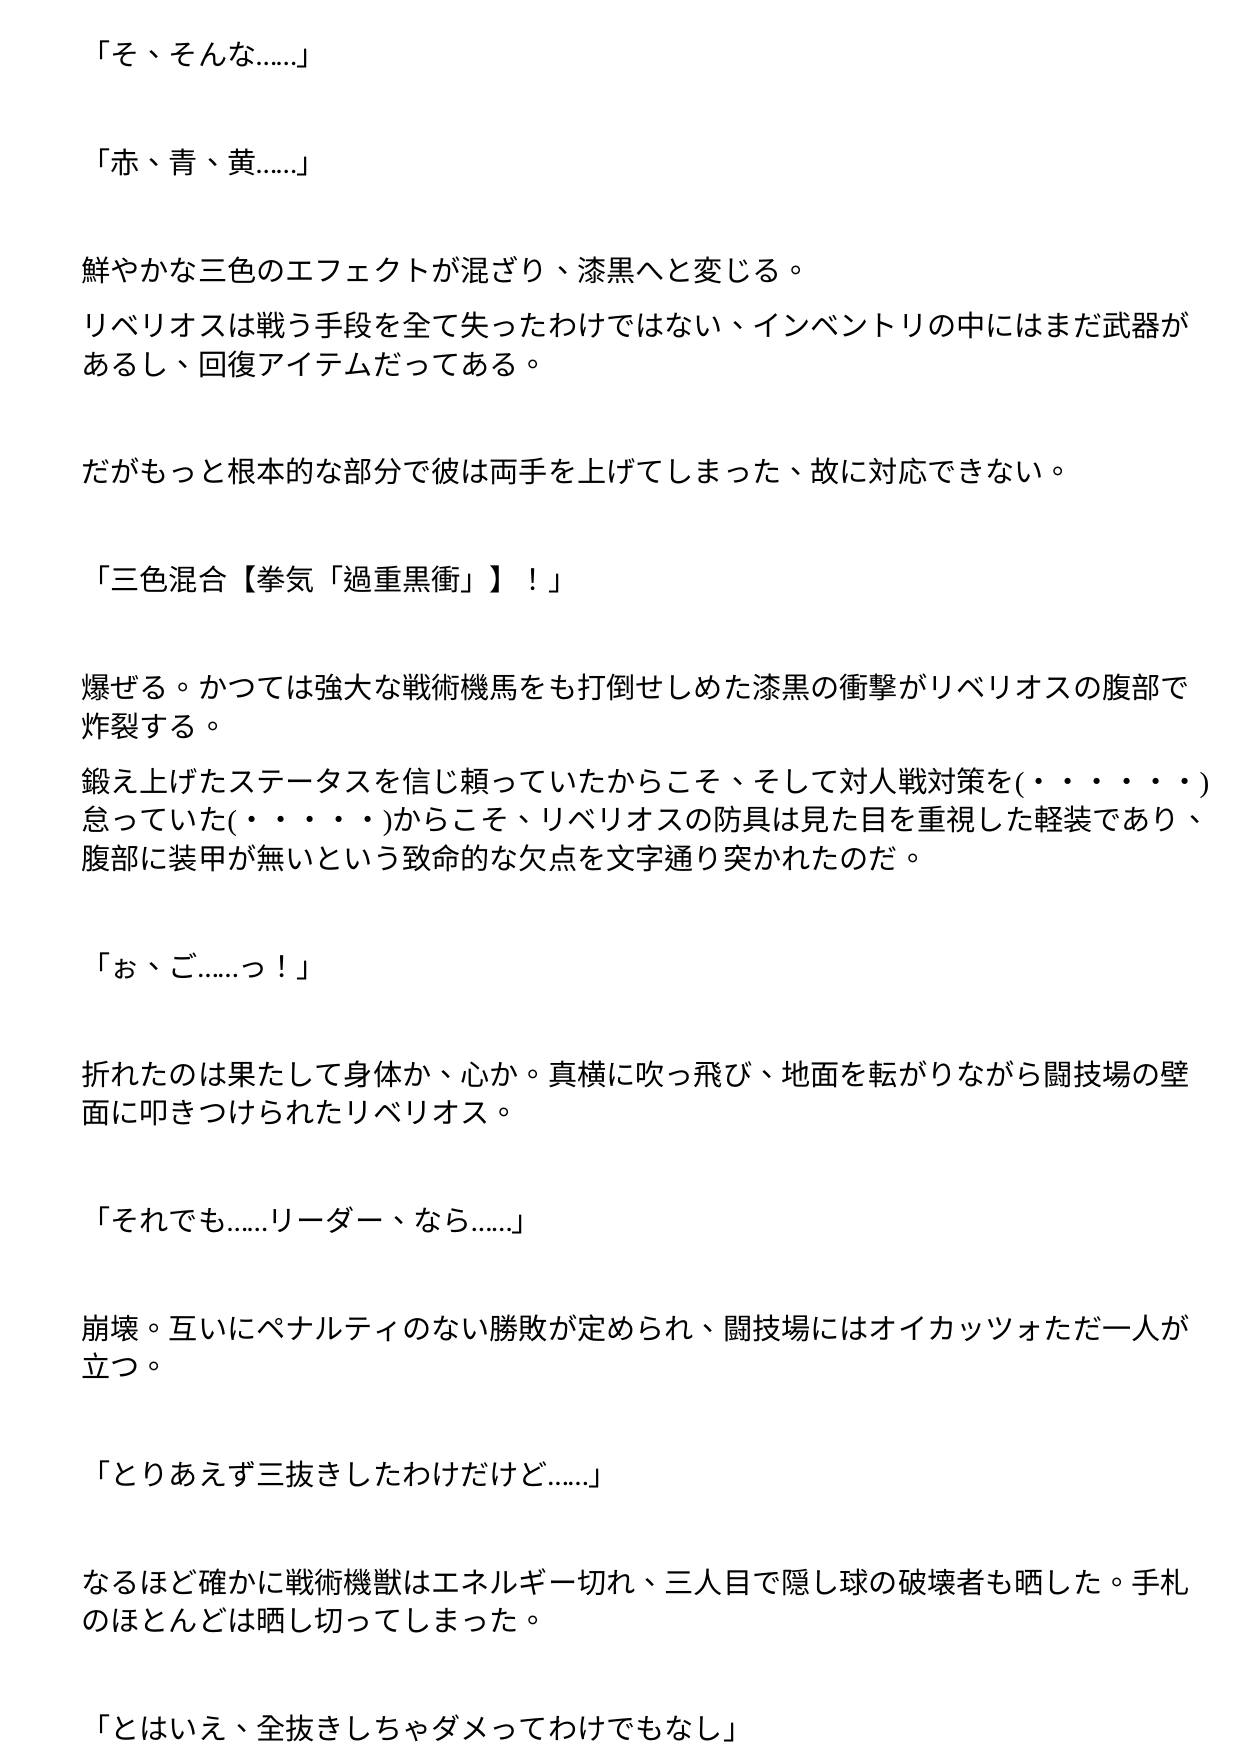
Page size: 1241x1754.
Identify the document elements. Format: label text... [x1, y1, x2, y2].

text 鍛え上げたステータスを信じ頼っていたからこそ、そして対人戦対策を(・・・・・・)怠っていた(・・・・・)からこそ、リベリオスの防具は見た目を重視した軽装であり、腹部に装甲が無いという致命的な欠点を文字通り突かれたのだ。 [81, 764, 1215, 876]
text なるほど確かに戦術機獣はエネルギー切れ、三人目で隠し球の破壊者も晒した。手札のほとんどは晒し切ってしまった。 [81, 1565, 1215, 1639]
text 「それでも……リーダー、なら……」 [81, 1203, 1215, 1238]
text 鮮やかな三色のエフェクトが混ざり、漆黒へと変じる。 [81, 253, 1215, 289]
text 「そ、そんな……」 [81, 37, 1215, 73]
text だがもっと根本的な部分で彼は両手を上げてしまった、故に対応できない。 [81, 454, 1215, 490]
text 爆ぜる。かつては強大な戦術機馬をも打倒せしめた漆黒の衝撃がリベリオスの腹部で炸裂する。 [81, 670, 1215, 744]
text 「とりあえず三抜きしたわけだけど……」 [81, 1457, 1215, 1493]
text 崩壊。互いにペナルティのない勝敗が定められ、闘技場にはオイカッツォただ一人が立つ。 [81, 1311, 1215, 1385]
text 「三色混合【拳気「過重黒衝」】！」 [81, 562, 1215, 598]
text 「赤、青、黄……」 [81, 145, 1215, 181]
text 「ぉ、ご……っ！」 [81, 949, 1215, 984]
text リベリオスは戦う手段を全て失ったわけではない、インベントリの中にはまだ武器があるし、回復アイテムだってある。 [81, 308, 1215, 382]
text 「とはいえ、全抜きしちゃダメってわけでもなし」 [81, 1711, 1215, 1747]
text 折れたのは果たして身体か、心か。真横に吹っ飛び、地面を転がりながら闘技場の壁面に叩きつけられたリベリオス。 [81, 1057, 1215, 1131]
